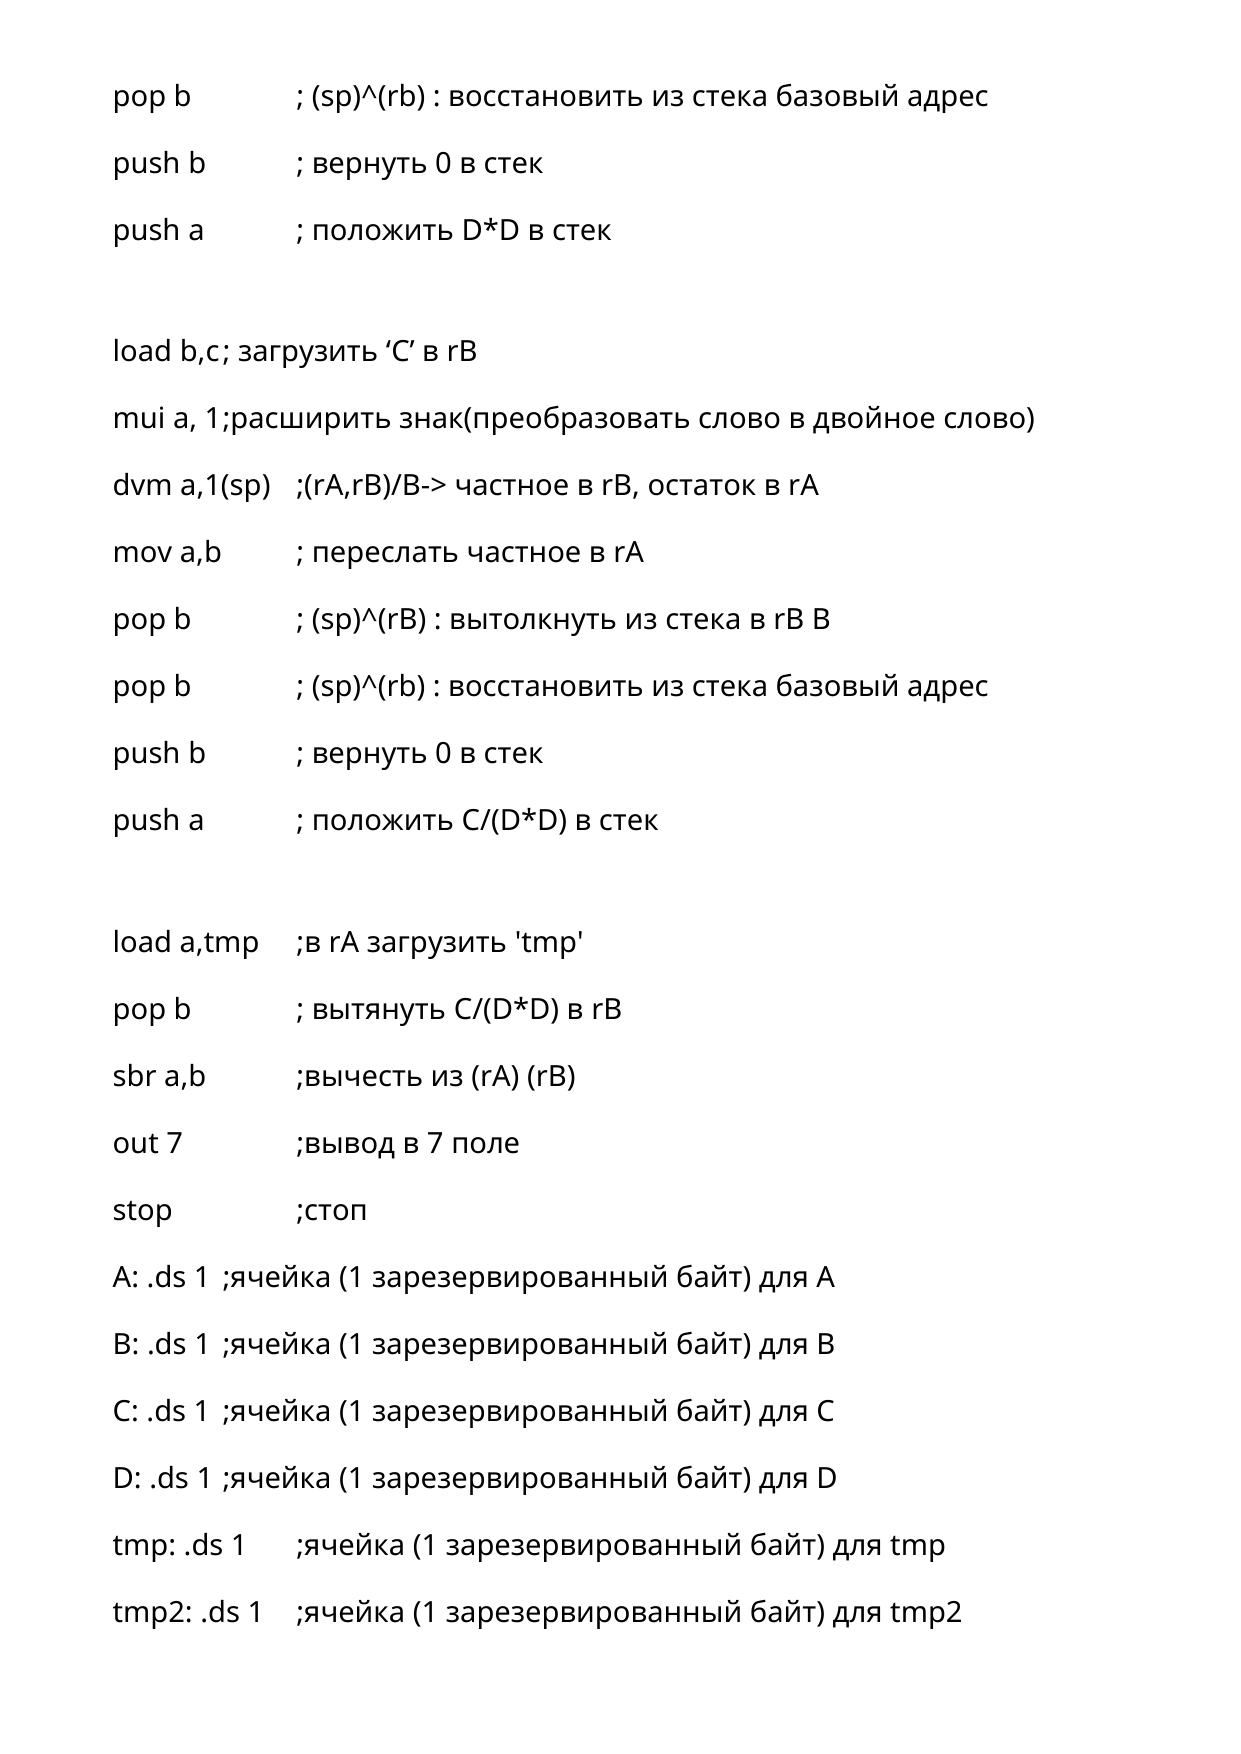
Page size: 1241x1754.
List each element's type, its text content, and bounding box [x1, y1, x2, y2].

text A: .ds 1 ;ячейка (1 зарезервированный байт) для A [112, 1256, 1165, 1296]
text pop b ; вытянуть C/(D*D) в rB [112, 988, 1165, 1028]
text C: .ds 1 ;ячейка (1 зарезервированный байт) для C [112, 1390, 1165, 1430]
text B: .ds 1 ;ячейка (1 зарезервированный байт) для B [112, 1323, 1165, 1363]
text push a ; положить D*D в стек [112, 209, 1165, 249]
text stop ;стоп [112, 1189, 1165, 1229]
text push b ; вернуть 0 в стек [112, 732, 1165, 772]
text pop b ; (sp)^(rB) : вытолкнуть из стека в rB B [112, 598, 1165, 638]
text load a,tmp ;в rA загрузить 'tmp' [112, 921, 1165, 961]
text mov a,b ; пеpеслать частное в rA [112, 532, 1165, 571]
text sbr a,b ;вычесть из (rA) (rB) [112, 1055, 1165, 1095]
text push b ; вернуть 0 в стек [112, 142, 1165, 182]
text mui a, 1 ;расширить знак(преобразовать слово в двойное слово) [112, 398, 1165, 437]
text pop b ; (sp)^(rb) : восстановить из стека базовый адрес [112, 75, 1165, 115]
text tmp2: .ds 1 ;ячейка (1 зарезервированный байт) для tmp2 [112, 1591, 1165, 1631]
text out 7 ;вывод в 7 поле [112, 1122, 1165, 1162]
text push a ; положить C/(D*D) в стек [112, 799, 1165, 839]
text D: .ds 1 ;ячейка (1 зарезервированный байт) для D [112, 1457, 1165, 1497]
text pop b ; (sp)^(rb) : восстановить из стека базовый адрес [112, 666, 1165, 705]
text dvm a,1(sp) ;(rA,rB)/B-> частное в rB, остаток в rA [112, 464, 1165, 504]
text load b,c ; загрузить ‘C’ в rB [112, 331, 1165, 370]
text tmp: .ds 1 ;ячейка (1 зарезервированный байт) для tmp [112, 1524, 1165, 1564]
